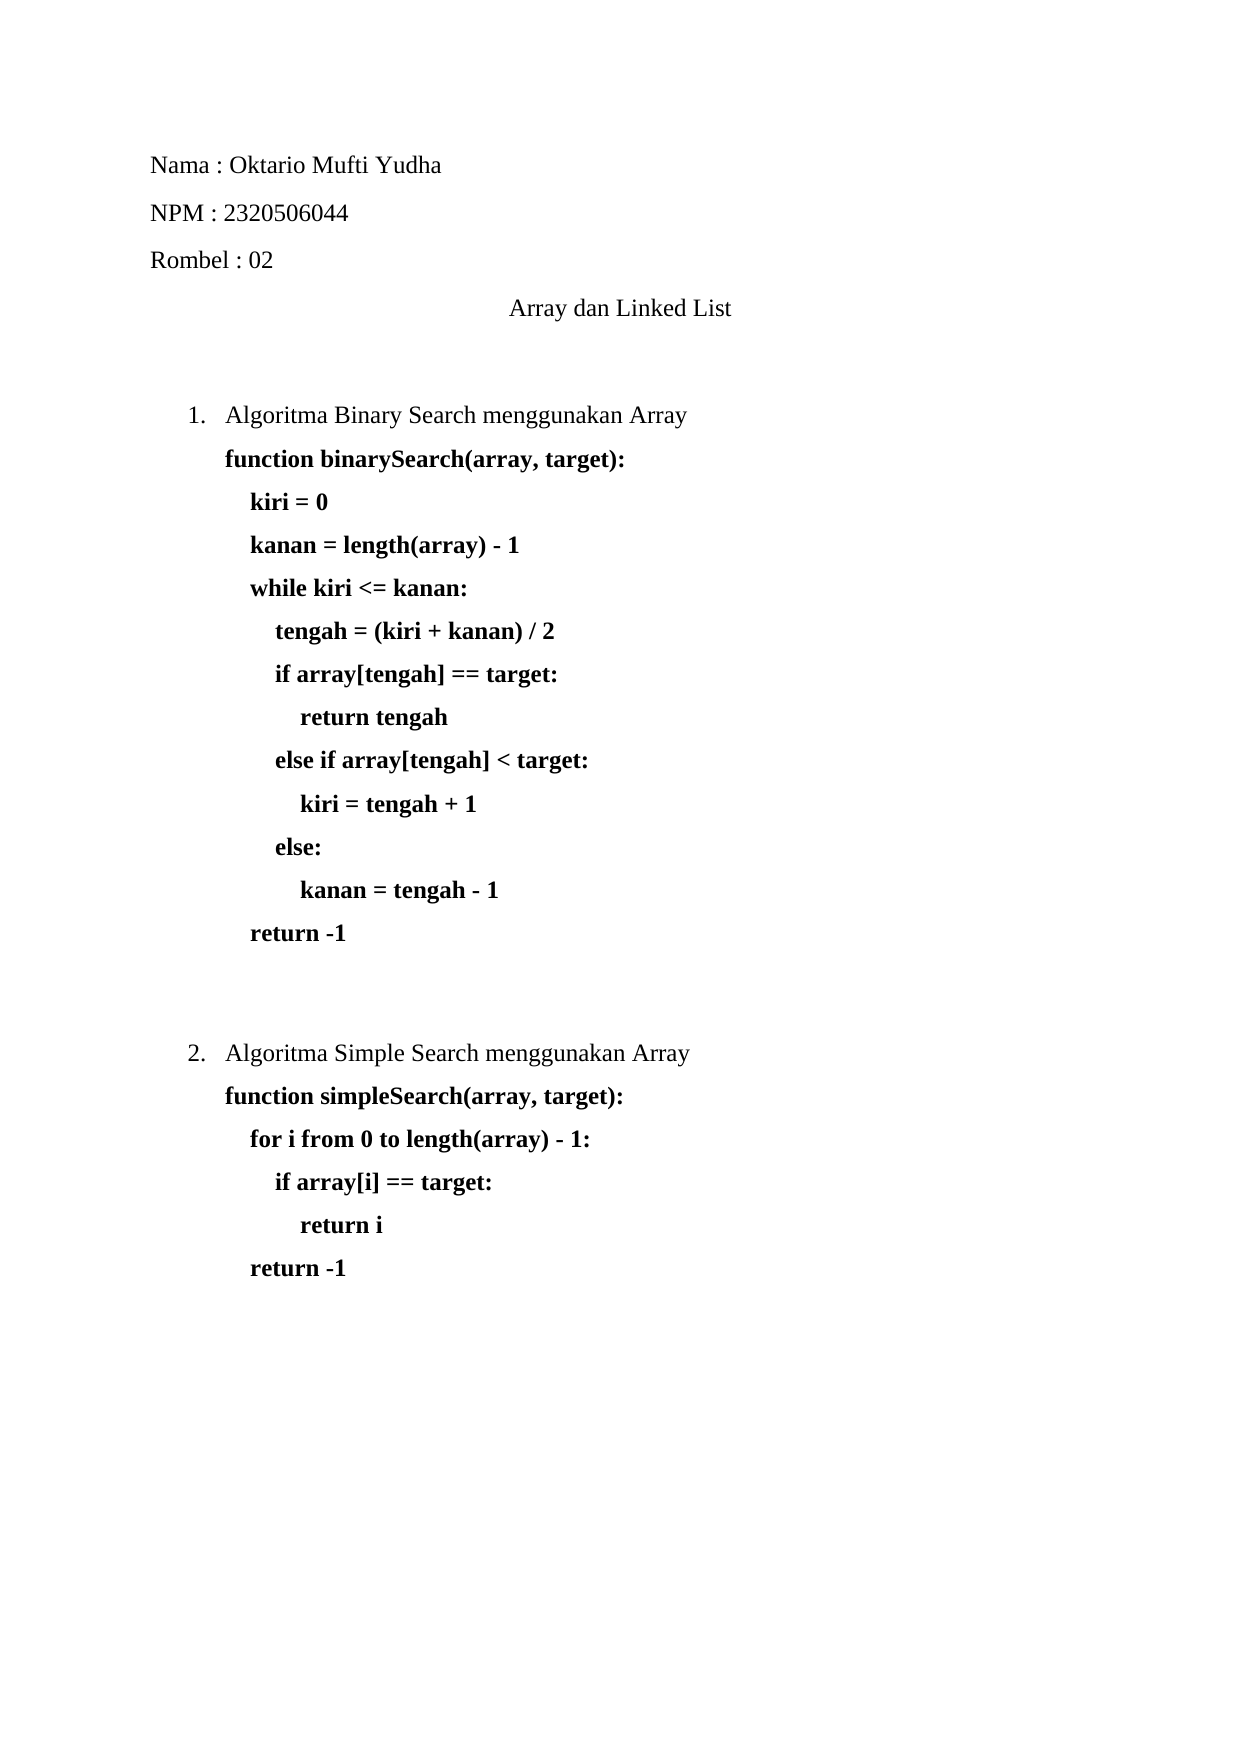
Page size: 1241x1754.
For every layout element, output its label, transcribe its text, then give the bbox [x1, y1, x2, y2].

text Array dan Linked List [150, 293, 1090, 322]
list return i [225, 1210, 1090, 1239]
list if array[tengah] == target: [225, 659, 1090, 688]
list else: [225, 832, 1090, 861]
list Algoritma Simple Search menggunakan Array [187, 1038, 1090, 1066]
list return -1 [225, 1253, 1090, 1282]
list Algoritma Binary Search menggunakan Array [187, 401, 1090, 429]
text NPM : 2320506044 [150, 198, 1090, 226]
list for i from 0 to length(array) - 1: [225, 1124, 1090, 1153]
list return tengah [225, 702, 1090, 731]
list return -1 [225, 918, 1090, 947]
text Nama : Oktario Mufti Yudha [150, 150, 1090, 179]
list kiri = 0 [225, 487, 1090, 516]
list tengah = (kiri + kanan) / 2 [225, 616, 1090, 645]
list if array[i] == target: [225, 1167, 1090, 1196]
list else if array[tengah] < target: [225, 746, 1090, 774]
text Rombel : 02 [150, 245, 1090, 274]
list function binarySearch(array, target): [225, 444, 1090, 472]
list kiri = tengah + 1 [225, 789, 1090, 817]
list while kiri <= kanan: [225, 573, 1090, 602]
list kanan = length(array) - 1 [225, 530, 1090, 559]
list kanan = tengah - 1 [225, 875, 1090, 904]
list function simpleSearch(array, target): [225, 1081, 1090, 1109]
